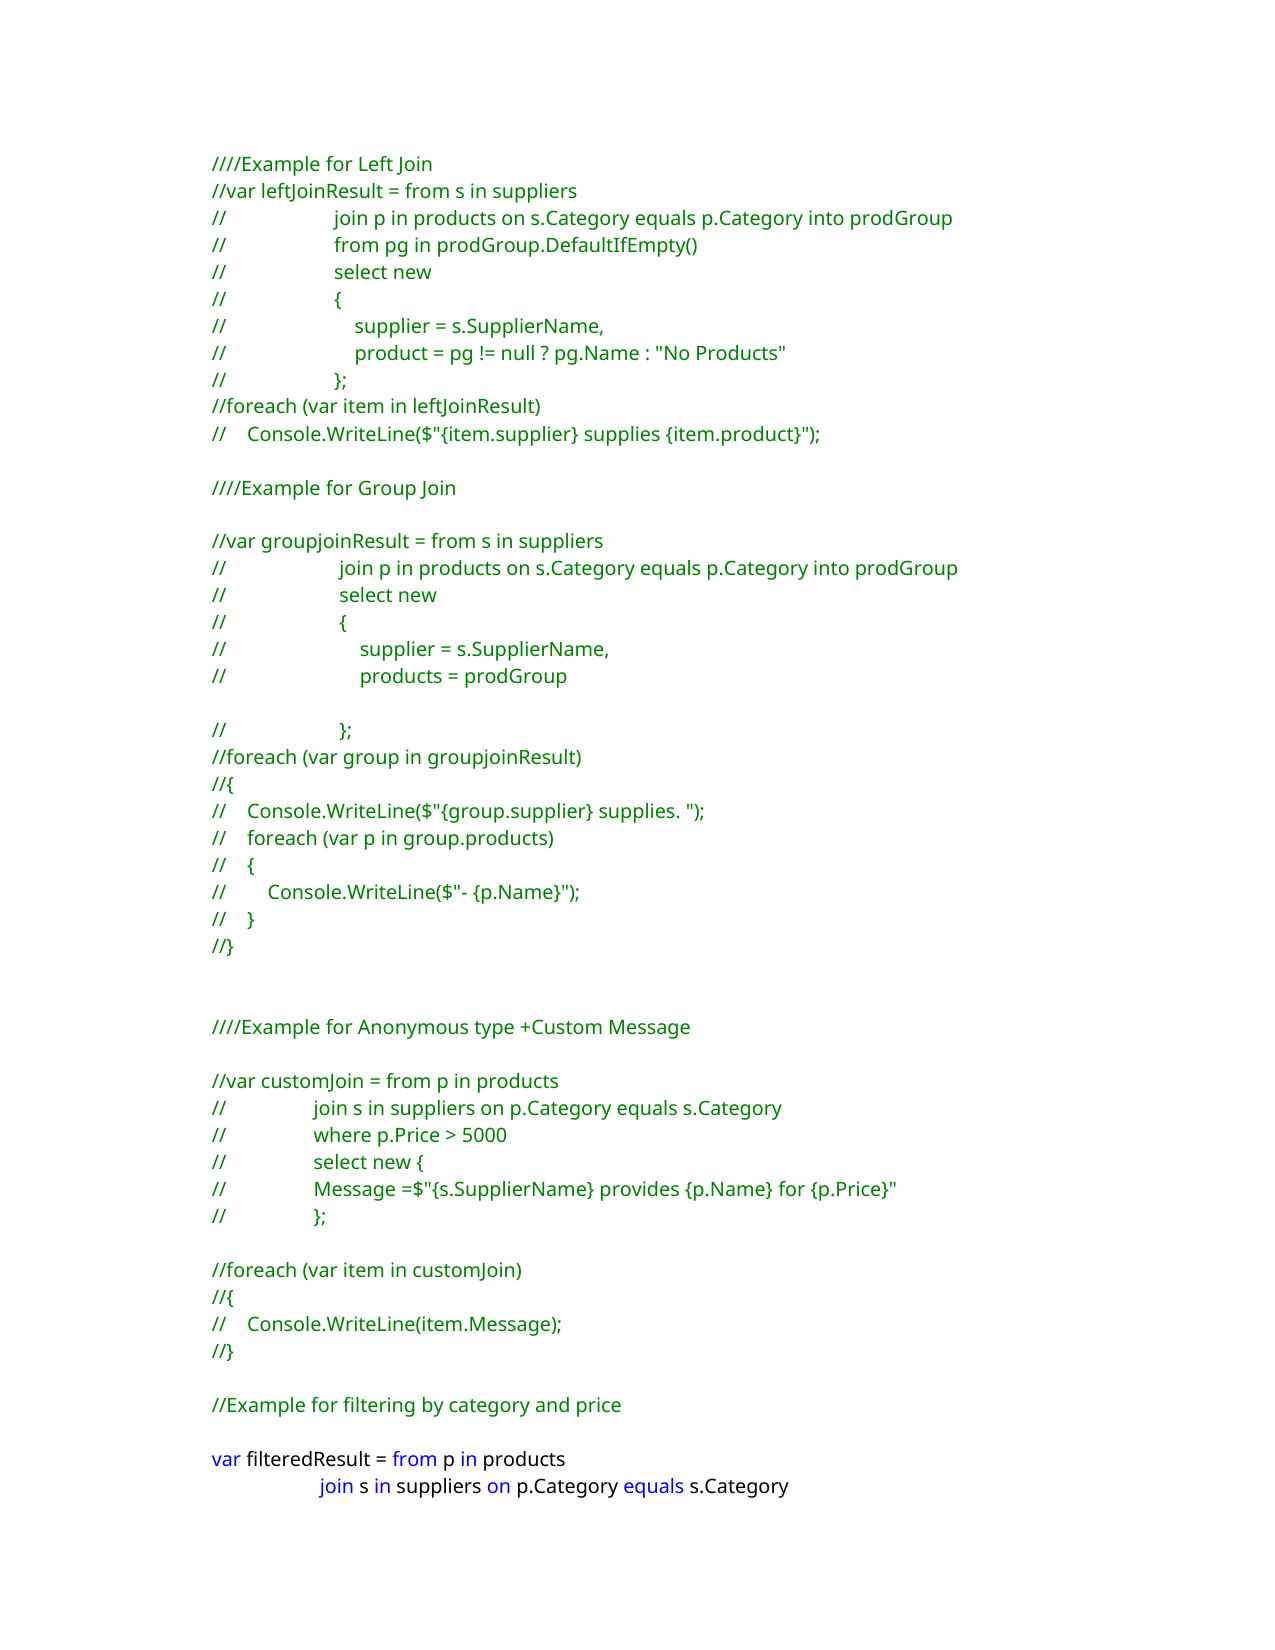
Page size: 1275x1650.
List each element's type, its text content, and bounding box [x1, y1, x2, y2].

text //} [150, 1337, 1125, 1364]
text join s in suppliers on p.Category equals s.Category [150, 1472, 1125, 1499]
text // Console.WriteLine($"- {p.Name}"); [150, 878, 1125, 905]
text //foreach (var group in groupjoinResult) [150, 743, 1125, 771]
text // supplier = s.SupplierName, [150, 636, 1125, 663]
text // { [150, 609, 1125, 636]
text //Example for filtering by category and price [150, 1391, 1125, 1418]
text // products = prodGroup [150, 663, 1125, 689]
text // Console.WriteLine($"{group.supplier} supplies. "); [150, 797, 1125, 824]
text // Message =$"{s.SupplierName} provides {p.Name} for {p.Price}" [150, 1175, 1125, 1202]
text // Console.WriteLine(item.Message); [150, 1310, 1125, 1337]
text var filteredResult = from p in products [150, 1445, 1125, 1472]
text // where p.Price > 5000 [150, 1121, 1125, 1148]
text // foreach (var p in group.products) [150, 824, 1125, 851]
text // from pg in prodGroup.DefaultIfEmpty() [150, 231, 1125, 258]
text //{ [150, 771, 1125, 797]
text // product = pg != null ? pg.Name : "No Products" [150, 339, 1125, 366]
text // join s in suppliers on p.Category equals s.Category [150, 1094, 1125, 1121]
text // join p in products on s.Category equals p.Category into prodGroup [150, 204, 1125, 231]
text //foreach (var item in leftJoinResult) [150, 393, 1125, 420]
text // supplier = s.SupplierName, [150, 312, 1125, 339]
text // }; [150, 1202, 1125, 1229]
text // }; [150, 366, 1125, 393]
text ////Example for Anonymous type +Custom Message [150, 1013, 1125, 1040]
text // }; [150, 717, 1125, 743]
text // { [150, 285, 1125, 312]
text //var customJoin = from p in products [150, 1067, 1125, 1094]
text //{ [150, 1283, 1125, 1310]
text ////Example for Left Join [150, 150, 1125, 177]
text // join p in products on s.Category equals p.Category into prodGroup [150, 555, 1125, 582]
text // Console.WriteLine($"{item.supplier} supplies {item.product}"); [150, 420, 1125, 447]
text //var leftJoinResult = from s in suppliers [150, 177, 1125, 204]
text // select new [150, 258, 1125, 285]
text //} [150, 932, 1125, 959]
text // select new [150, 582, 1125, 609]
text //var groupjoinResult = from s in suppliers [150, 528, 1125, 555]
text //foreach (var item in customJoin) [150, 1256, 1125, 1283]
text // } [150, 905, 1125, 932]
text ////Example for Group Join [150, 474, 1125, 501]
text // { [150, 851, 1125, 878]
text // select new { [150, 1148, 1125, 1175]
